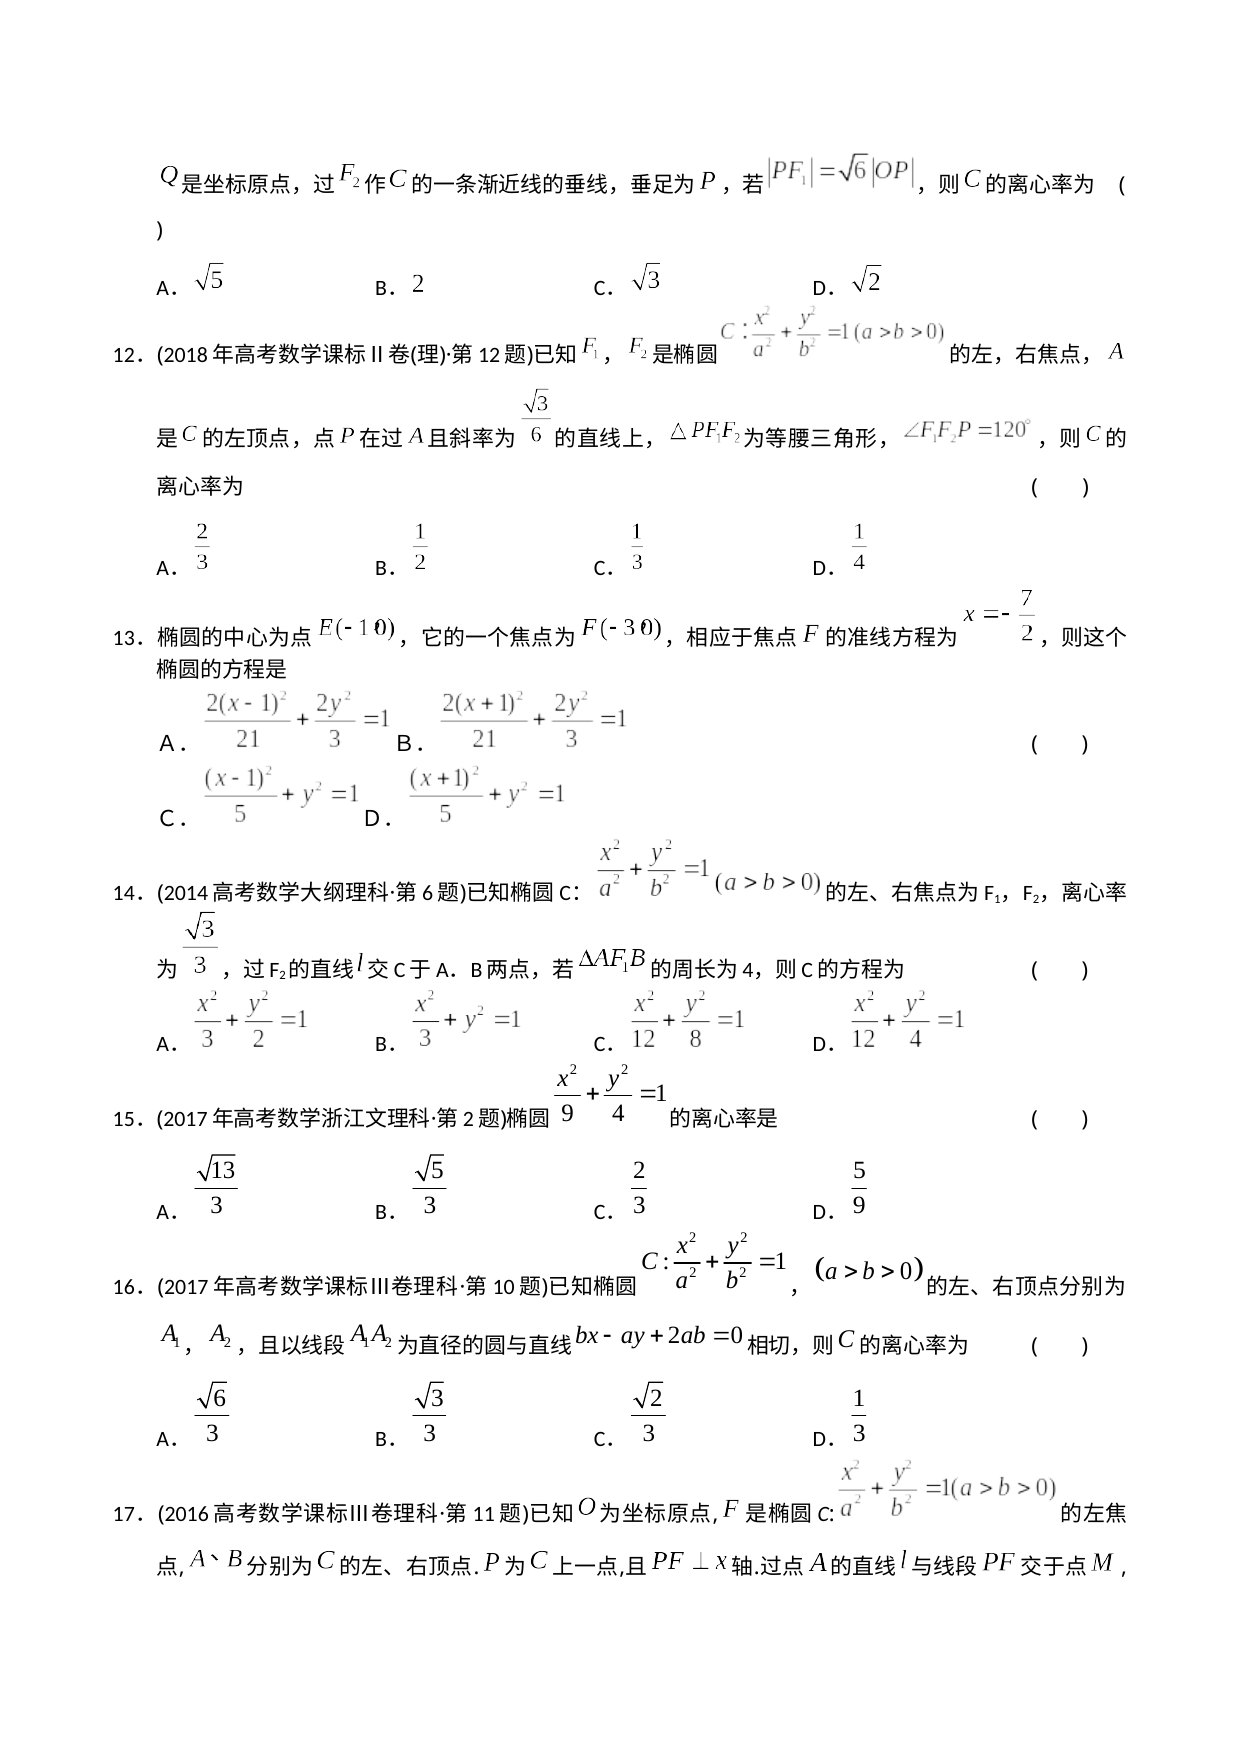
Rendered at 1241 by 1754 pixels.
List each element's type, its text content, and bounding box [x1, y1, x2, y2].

text 15．(2017年高考数学浙江文理科·第2题)椭圆的离心率是 ( ) [112, 1058, 1128, 1133]
text A． B． C． D． [156, 1149, 1128, 1226]
text 14．(2014高考数学大纲理科·第6题)已知椭圆C：的左、右焦点为F1，F2，离心率为，过F2的直线交C于A．B两点，若的周长为4，则C的方程为 ( ) [112, 832, 1128, 983]
text A． B． C． D． [156, 983, 1128, 1058]
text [112, 1453, 1128, 1581]
text A． B． C． D． [156, 259, 1128, 302]
text 13．椭圆的中心为点，它的一个焦点为，相应于焦点的准线方程为，则这个椭圆的方程是 [112, 581, 1128, 683]
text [112, 150, 1128, 244]
text 12．(2018年高考数学课标Ⅱ卷(理)·第12题)已知，是椭圆的左，右焦点，是的左顶点，点在过且斜率为的直线上，为等腰三角形，，则的离心率为 ( ) [112, 302, 1128, 501]
text Ｃ．Ｄ． [156, 758, 1128, 832]
text 16．(2017年高考数学课标Ⅲ卷理科·第10题)已知椭圆，的左、右顶点分别为，，且以线段为直径的圆与直线相切，则的离心率为 ( ) [112, 1226, 1128, 1360]
text Ａ．Ｂ． ( ) [156, 683, 1128, 758]
text A． B． C． D． [156, 1376, 1128, 1453]
text A． B． C． D． [156, 517, 1128, 581]
